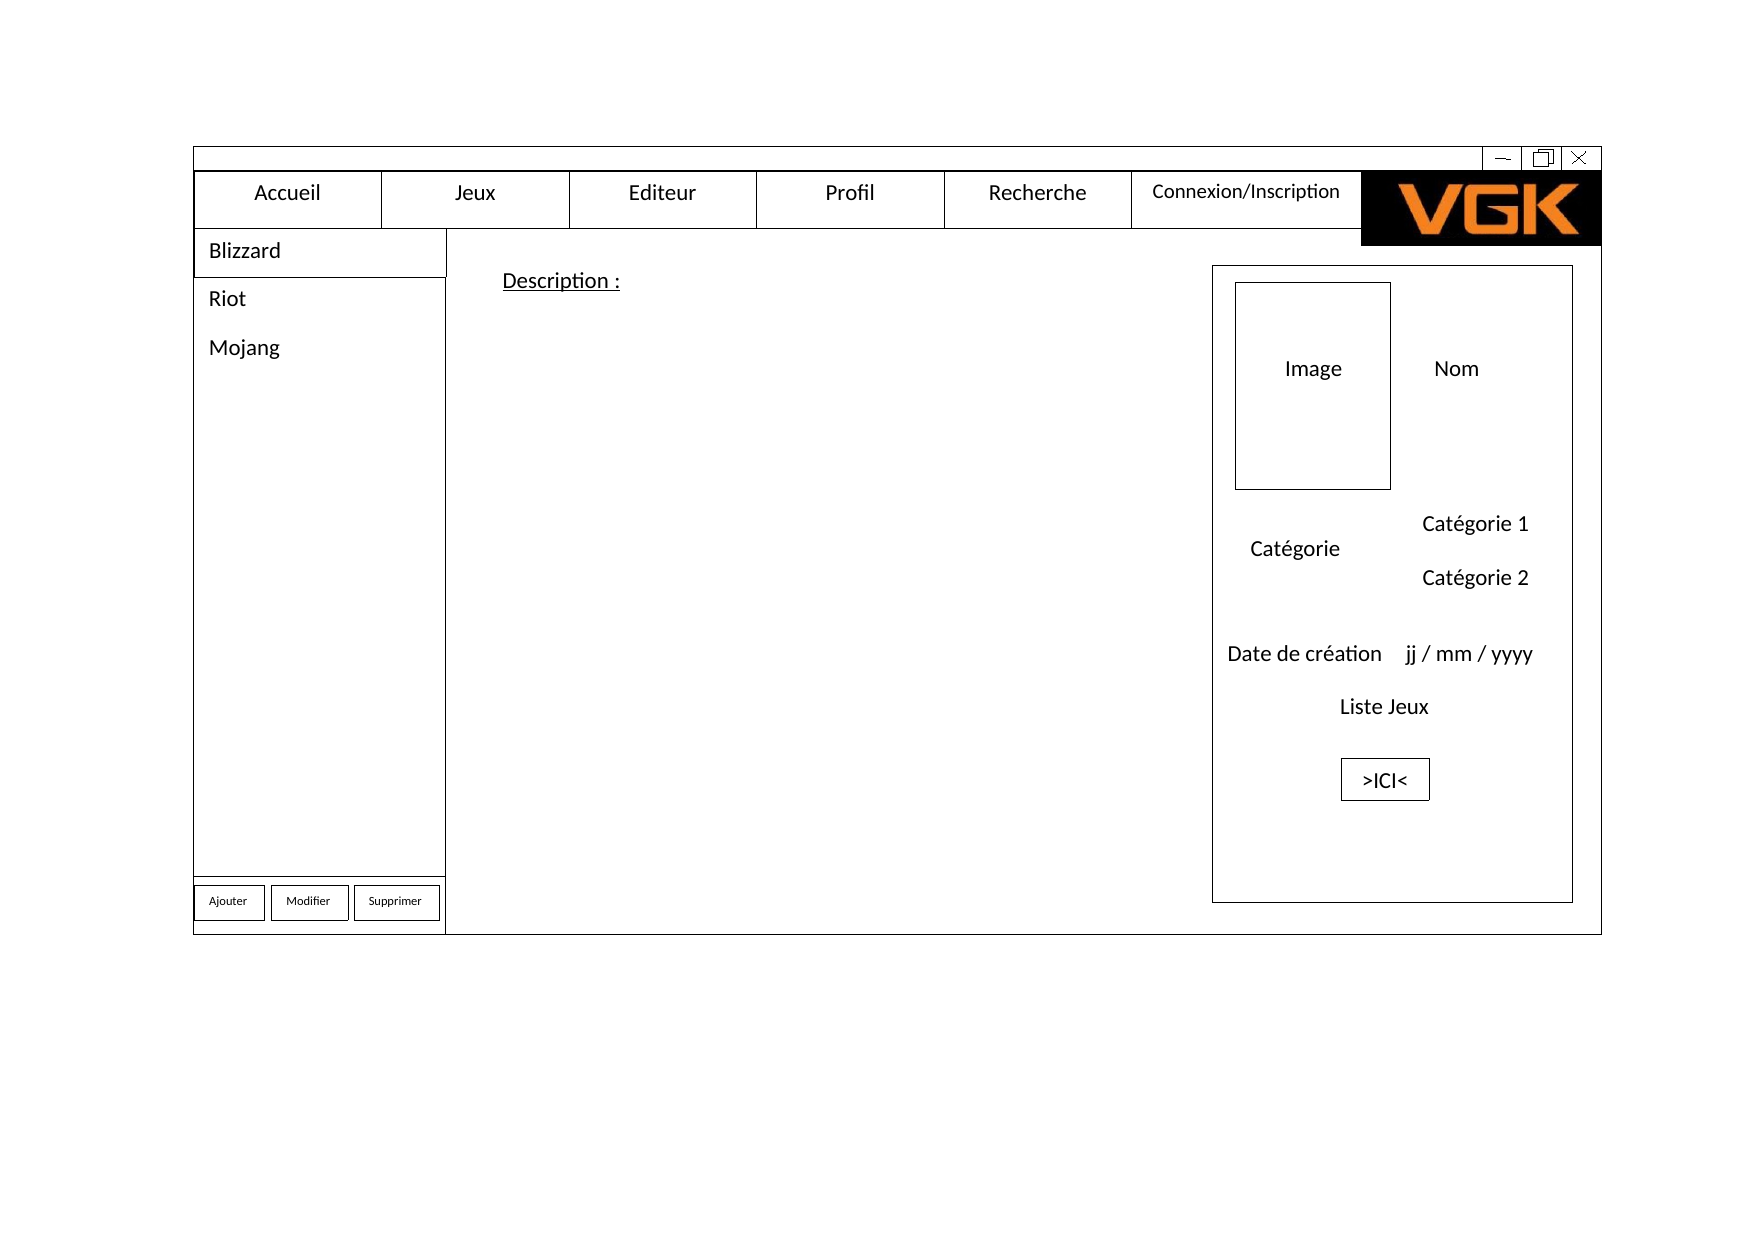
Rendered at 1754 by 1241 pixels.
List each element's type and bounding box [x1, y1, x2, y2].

picture [1376, 178, 1601, 238]
